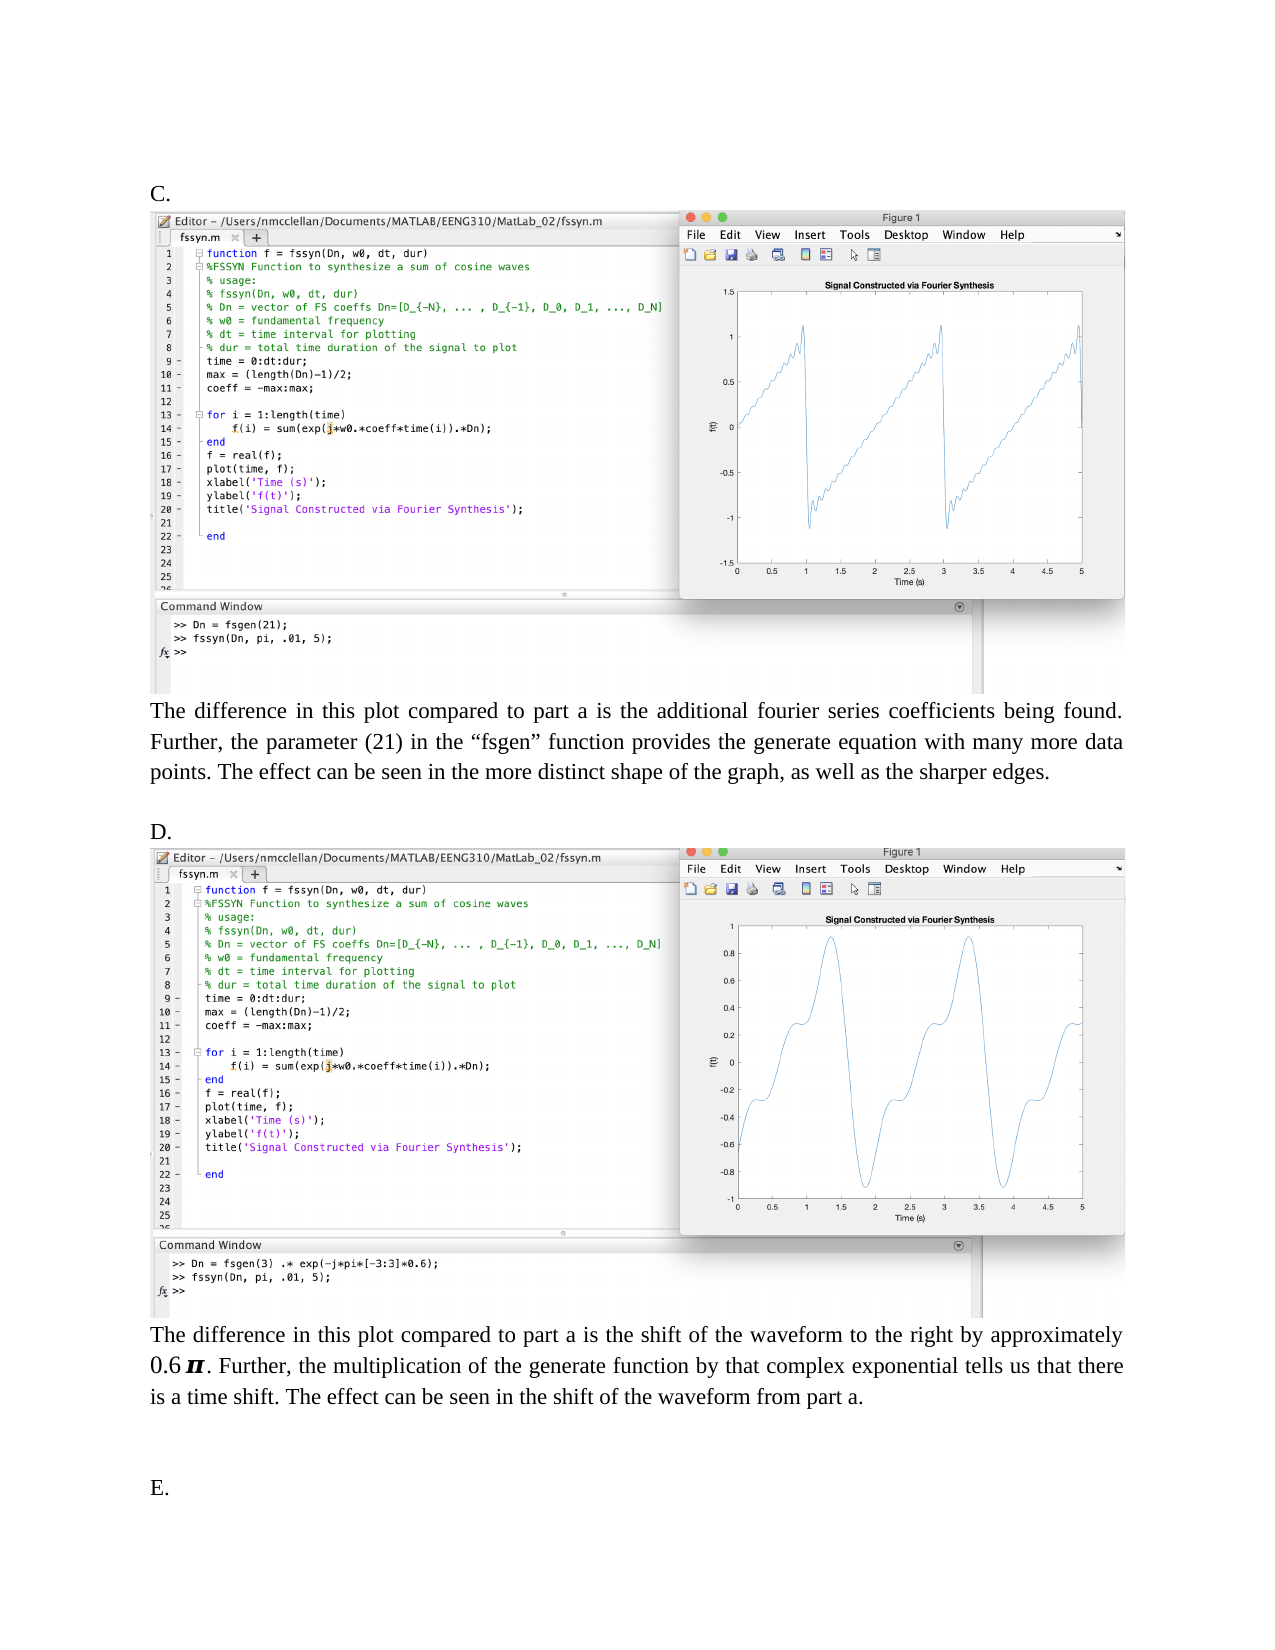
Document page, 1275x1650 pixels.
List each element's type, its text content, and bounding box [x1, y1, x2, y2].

text E. [150, 1473, 1125, 1500]
text C. [150, 180, 1125, 207]
text The difference in this plot compared to part a is the additional fourier series coefficients being found. Further, the parameter (21) in the “fsgen” function provides the generate equation with many more data points. The effect can be seen in the more distinct shape of the graph, as well as the sharper edges. [150, 698, 1125, 784]
picture [150, 848, 1125, 1318]
text D. [150, 818, 1125, 845]
text The difference in this plot compared to part a is the shift of the waveform to the right by approximately. Further, the multiplication of the generate function by that complex exponential tells us that there is a time shift. The effect can be seen in the shift of the waveform from part a. [150, 1321, 1125, 1409]
picture [150, 210, 1125, 694]
